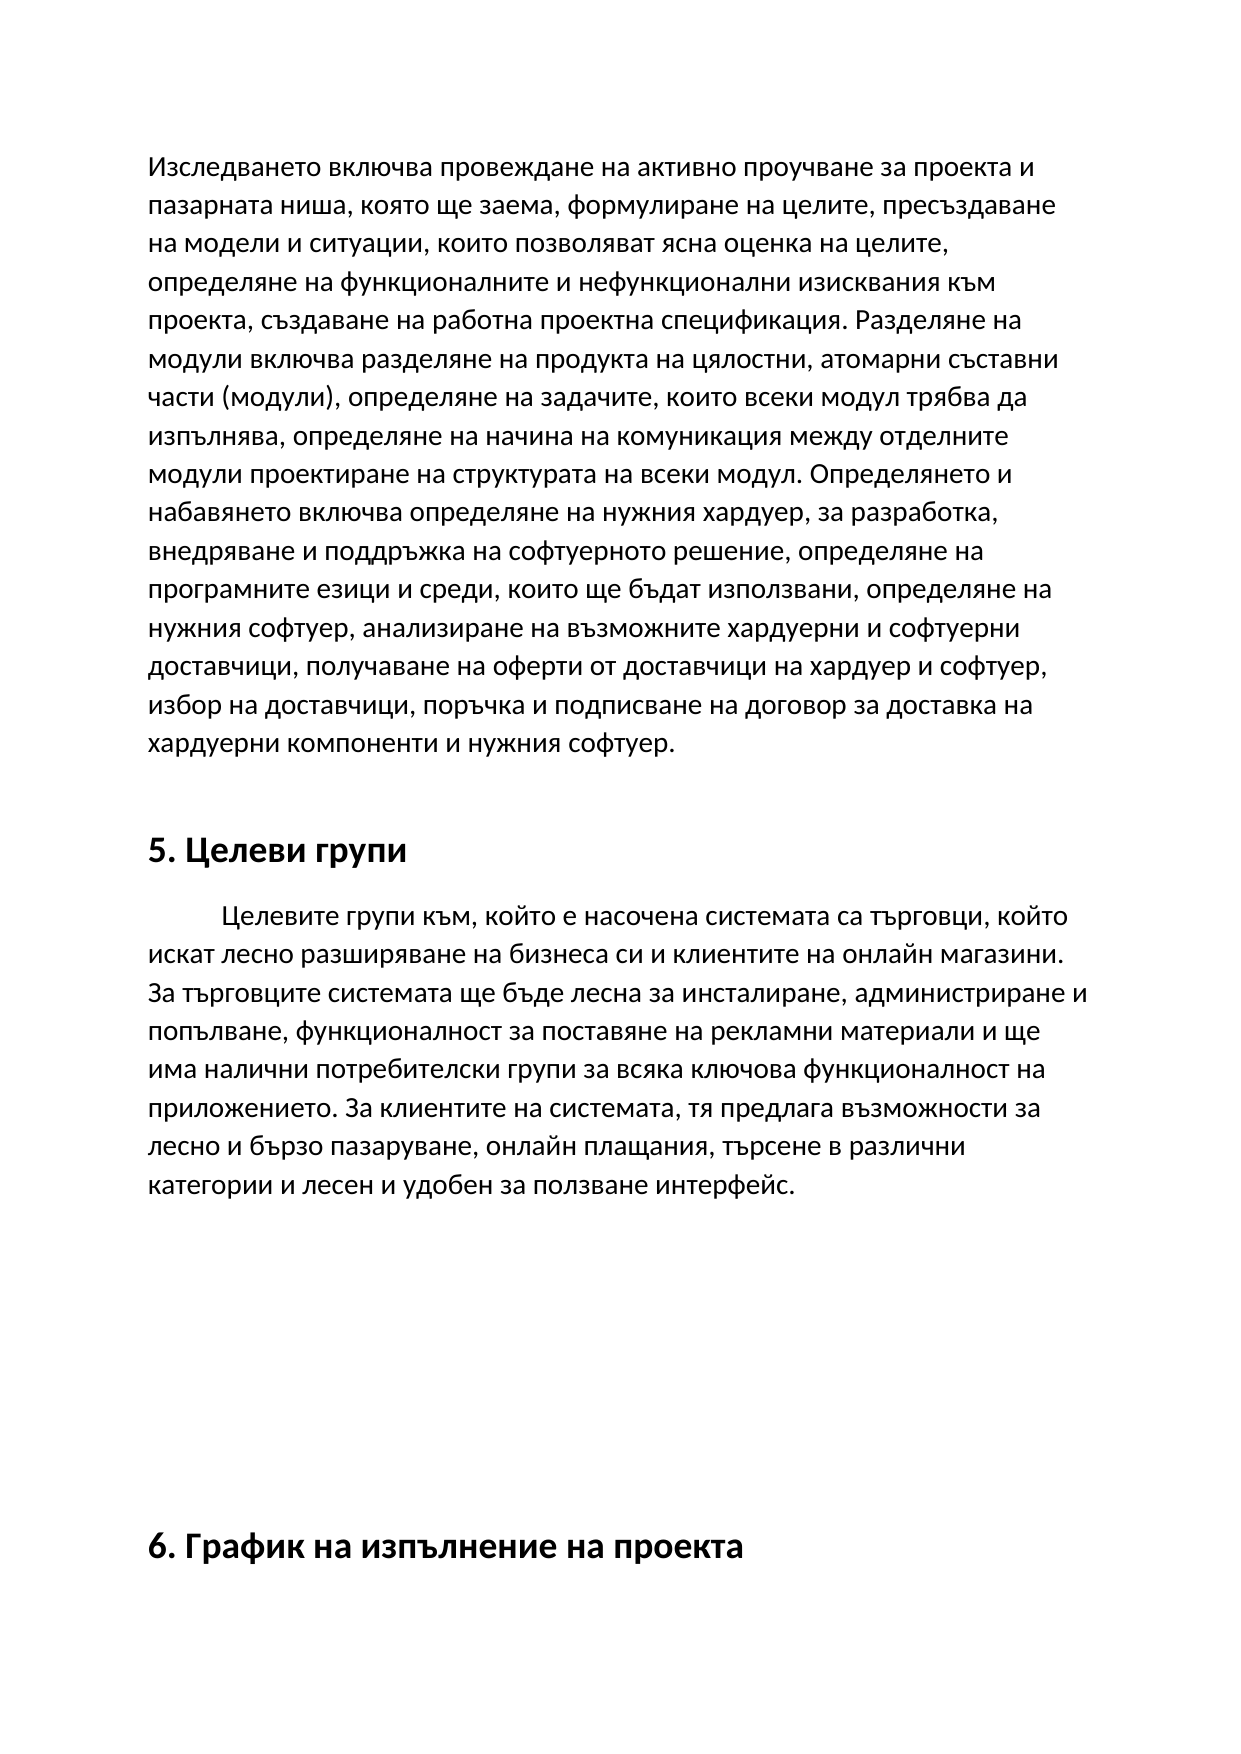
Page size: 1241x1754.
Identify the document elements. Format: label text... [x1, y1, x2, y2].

text Изследването включва провеждане на активно проучване за проекта и пазарната ниша, която ще заема, формулиране на целите, пресъздаване на модели и ситуации, които позволяват ясна оценка на целите, определяне на функционалните и нефункционални изисквания към проекта, създаване на работна проектна спецификация. Разделяне на модули включва разделяне на продукта на цялостни, атомарни съставни части (модули), определяне на задачите, които всеки модул трябва да изпълнява, определяне на начина на комуникация между отделните модули проектиране на структурата на всеки модул. Определянето и набавянето включва определяне на нужния хардуер, за разработка, внедряване и поддръжка на софтуерното решение, определяне на програмните езици и среди, които ще бъдат използвани, определяне на нужния софтуер, анализиране на възможните хардуерни и софтуерни доставчици, получаване на оферти от доставчици на хардуер и софтуер, избор на доставчици, поръчка и подписване на договор за доставка на хардуерни компоненти и нужния софтуер. [148, 148, 1093, 760]
text Целевите групи към, който е насочена системата са търговци, който искат лесно разширяване на бизнеса си и клиентите на онлайн магазини. За търговците системата ще бъде лесна за инсталиране, администриране и попълване, функционалност за поставяне на рекламни материали и ще има налични потребителски групи за всяка ключова функционалност на приложението. За клиентите на системата, тя предлага възможности за лесно и бързо пазаруване, онлайн плащания, търсене в различни категории и лесен и удобен за ползване интерфейс. [148, 897, 1093, 1202]
text 5. Целеви групи [148, 826, 1093, 872]
text 6. График на изпълнение на проекта [148, 1522, 1093, 1567]
